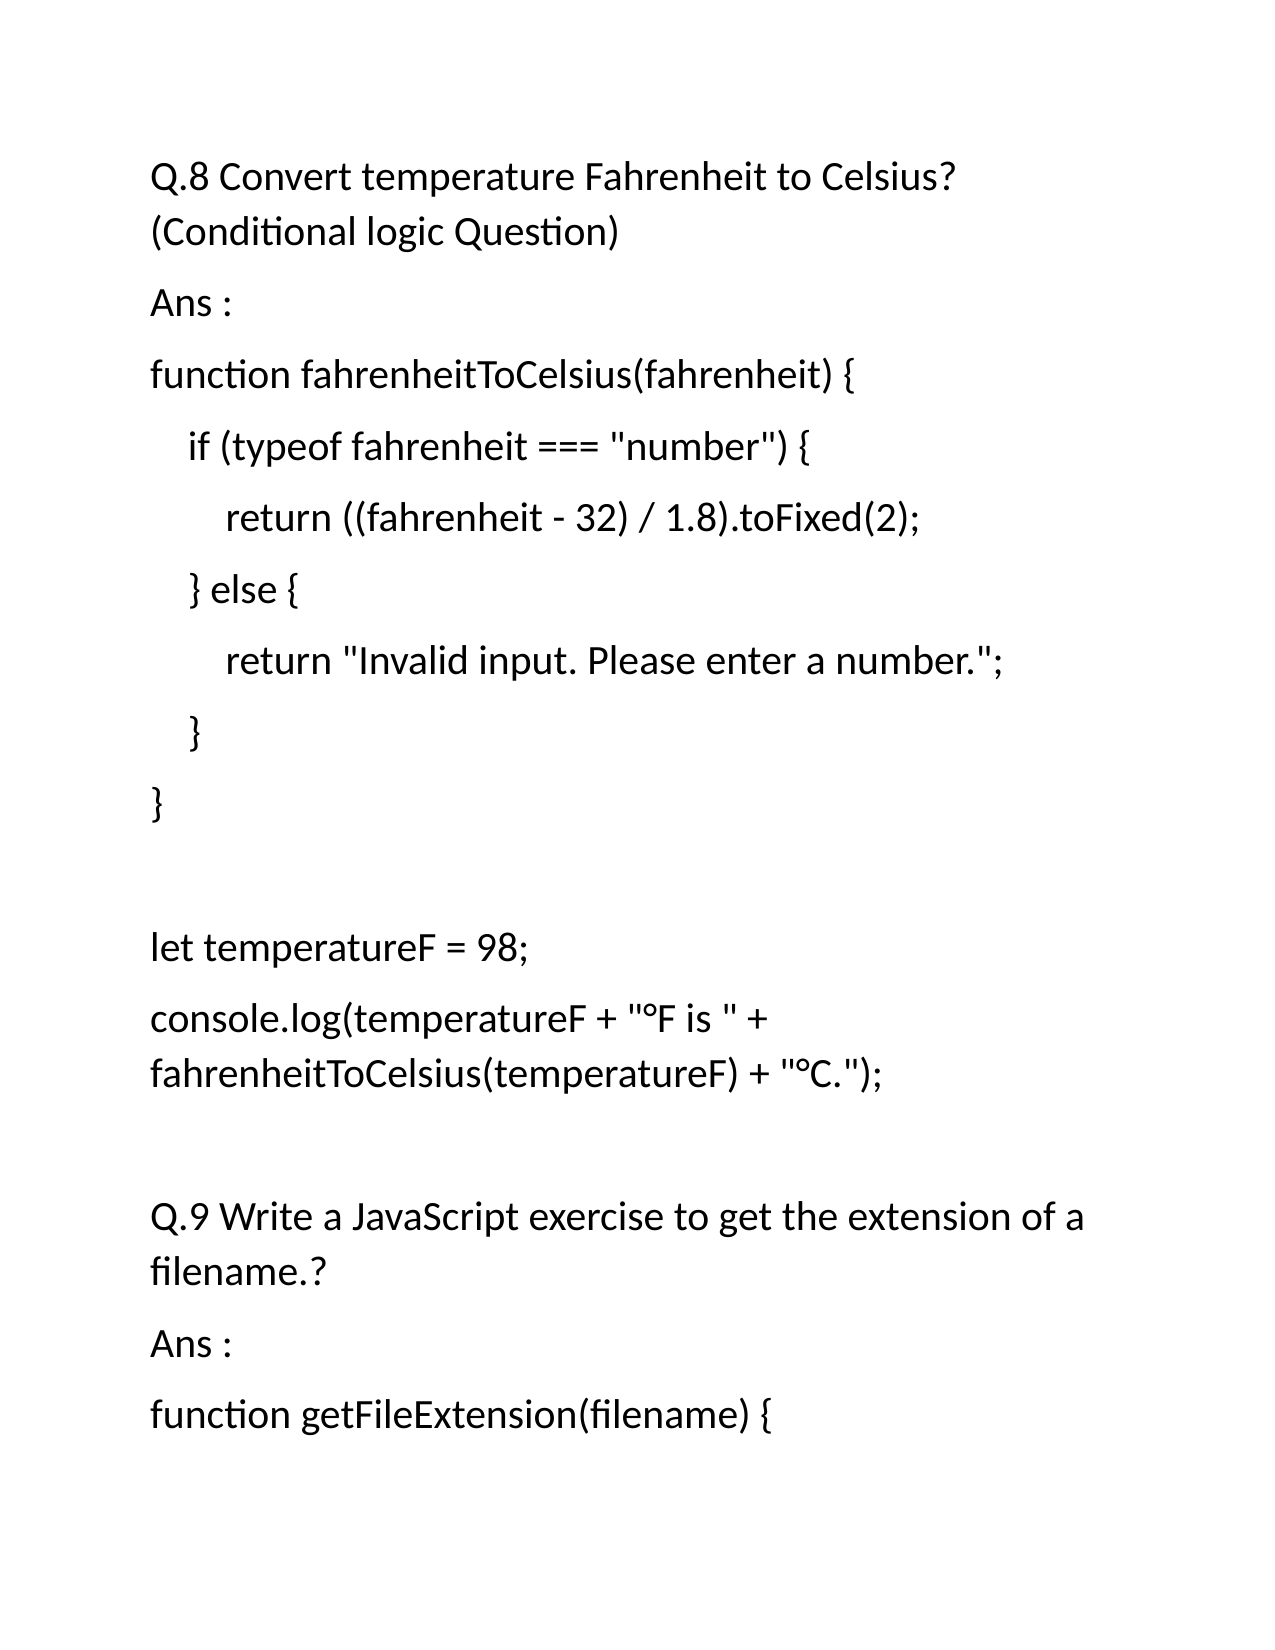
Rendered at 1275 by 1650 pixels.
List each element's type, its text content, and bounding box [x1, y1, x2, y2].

text Ans : [150, 1317, 1125, 1367]
text console.log(temperatureF + "°F is " + fahrenheitToCelsius(temperatureF) + "°C."); [150, 992, 1125, 1098]
text Q.9 Write a JavaScript exercise to get the extension of a filename.? [150, 1190, 1125, 1296]
text let temperatureF = 98; [150, 921, 1125, 971]
text } [150, 706, 1125, 757]
text Q.8 Convert temperature Fahrenheit to Celsius? (Conditional logic Question) [150, 150, 1125, 256]
text Ans : [150, 276, 1125, 327]
text if (typeof fahrenheit === "number") { [150, 419, 1125, 470]
text } [150, 777, 1125, 828]
text return "Invalid input. Please enter a number."; [150, 634, 1125, 685]
text return ((fahrenheit - 32) / 1.8).toFixed(2); [150, 491, 1125, 542]
text } else { [150, 563, 1125, 613]
text function fahrenheitToCelsius(fahrenheit) { [150, 348, 1125, 399]
text function getFileExtension(filename) { [150, 1388, 1125, 1439]
